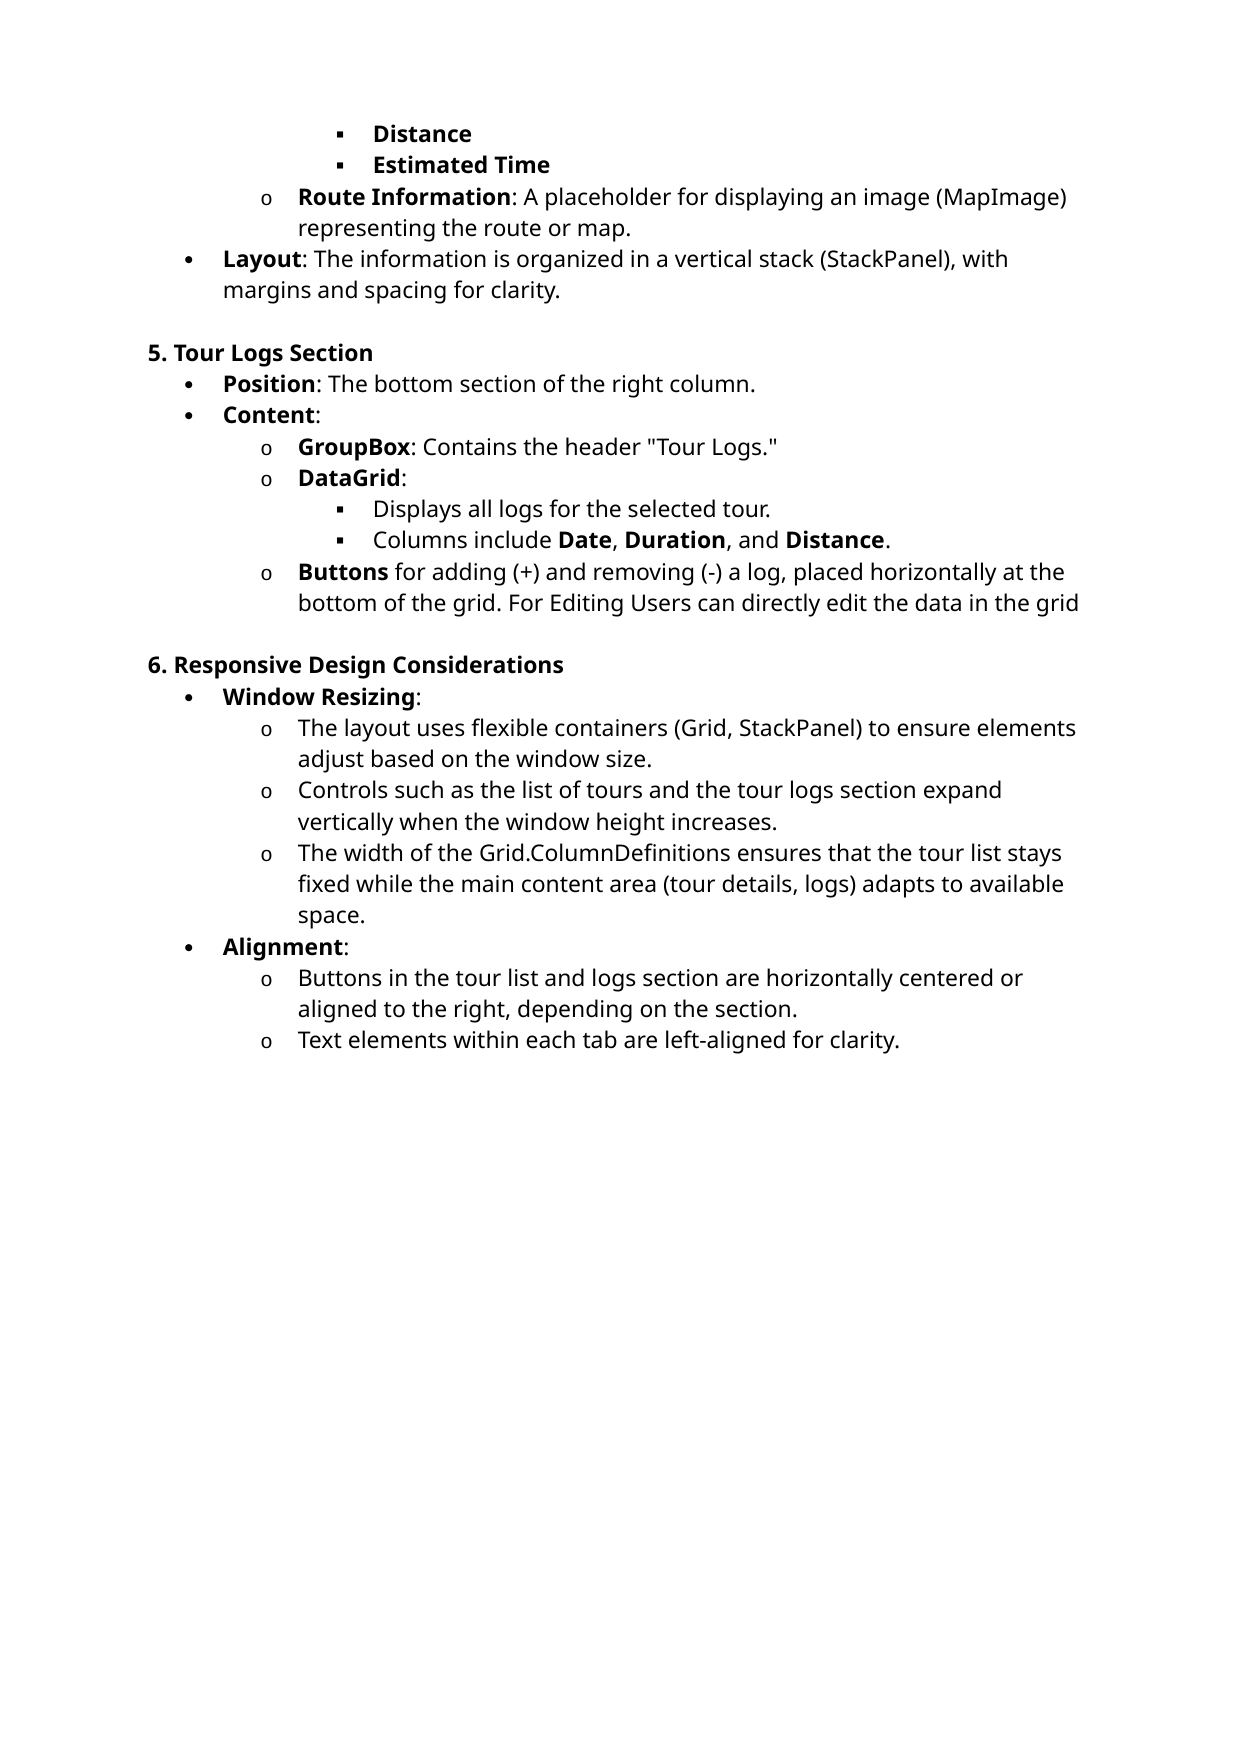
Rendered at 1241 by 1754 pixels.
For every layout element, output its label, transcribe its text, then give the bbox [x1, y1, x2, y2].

list Position: The bottom section of the right column. [185, 368, 1093, 399]
list Buttons in the tour list and logs section are horizontally centered or aligned to the right, depending on the section. [260, 962, 1093, 1024]
list The layout uses flexible containers (Grid, StackPanel) to ensure elements adjust based on the window size. [260, 712, 1093, 774]
list Displays all logs for the selected tour. [335, 493, 1093, 524]
list Window Resizing: [185, 681, 1093, 712]
list Buttons for adding (+) and removing (-) a log, placed horizontally at the bottom of the grid. For Editing Users can directly edit the data in the grid [260, 556, 1093, 618]
text 6. Responsive Design Considerations [148, 649, 1093, 681]
list Distance [335, 118, 1093, 149]
list Estimated Time [335, 149, 1093, 181]
list The width of the Grid.ColumnDefinitions ensures that the tour list stays fixed while the main content area (tour details, logs) adapts to available space. [260, 837, 1093, 931]
list Text elements within each tab are left-aligned for clarity. [260, 1024, 1093, 1056]
list Alignment: [185, 931, 1093, 962]
list Controls such as the list of tours and the tour logs section expand vertically when the window height increases. [260, 774, 1093, 837]
list Route Information: A placeholder for displaying an image (MapImage) representing the route or map. [260, 181, 1093, 243]
list Layout: The information is organized in a vertical stack (StackPanel), with margins and spacing for clarity. [185, 243, 1093, 306]
list GroupBox: Contains the header "Tour Logs." [260, 431, 1093, 462]
text 5. Tour Logs Section [148, 337, 1093, 368]
list Content: [185, 399, 1093, 431]
list Columns include Date, Duration, and Distance. [335, 524, 1093, 556]
list DataGrid: [260, 462, 1093, 493]
